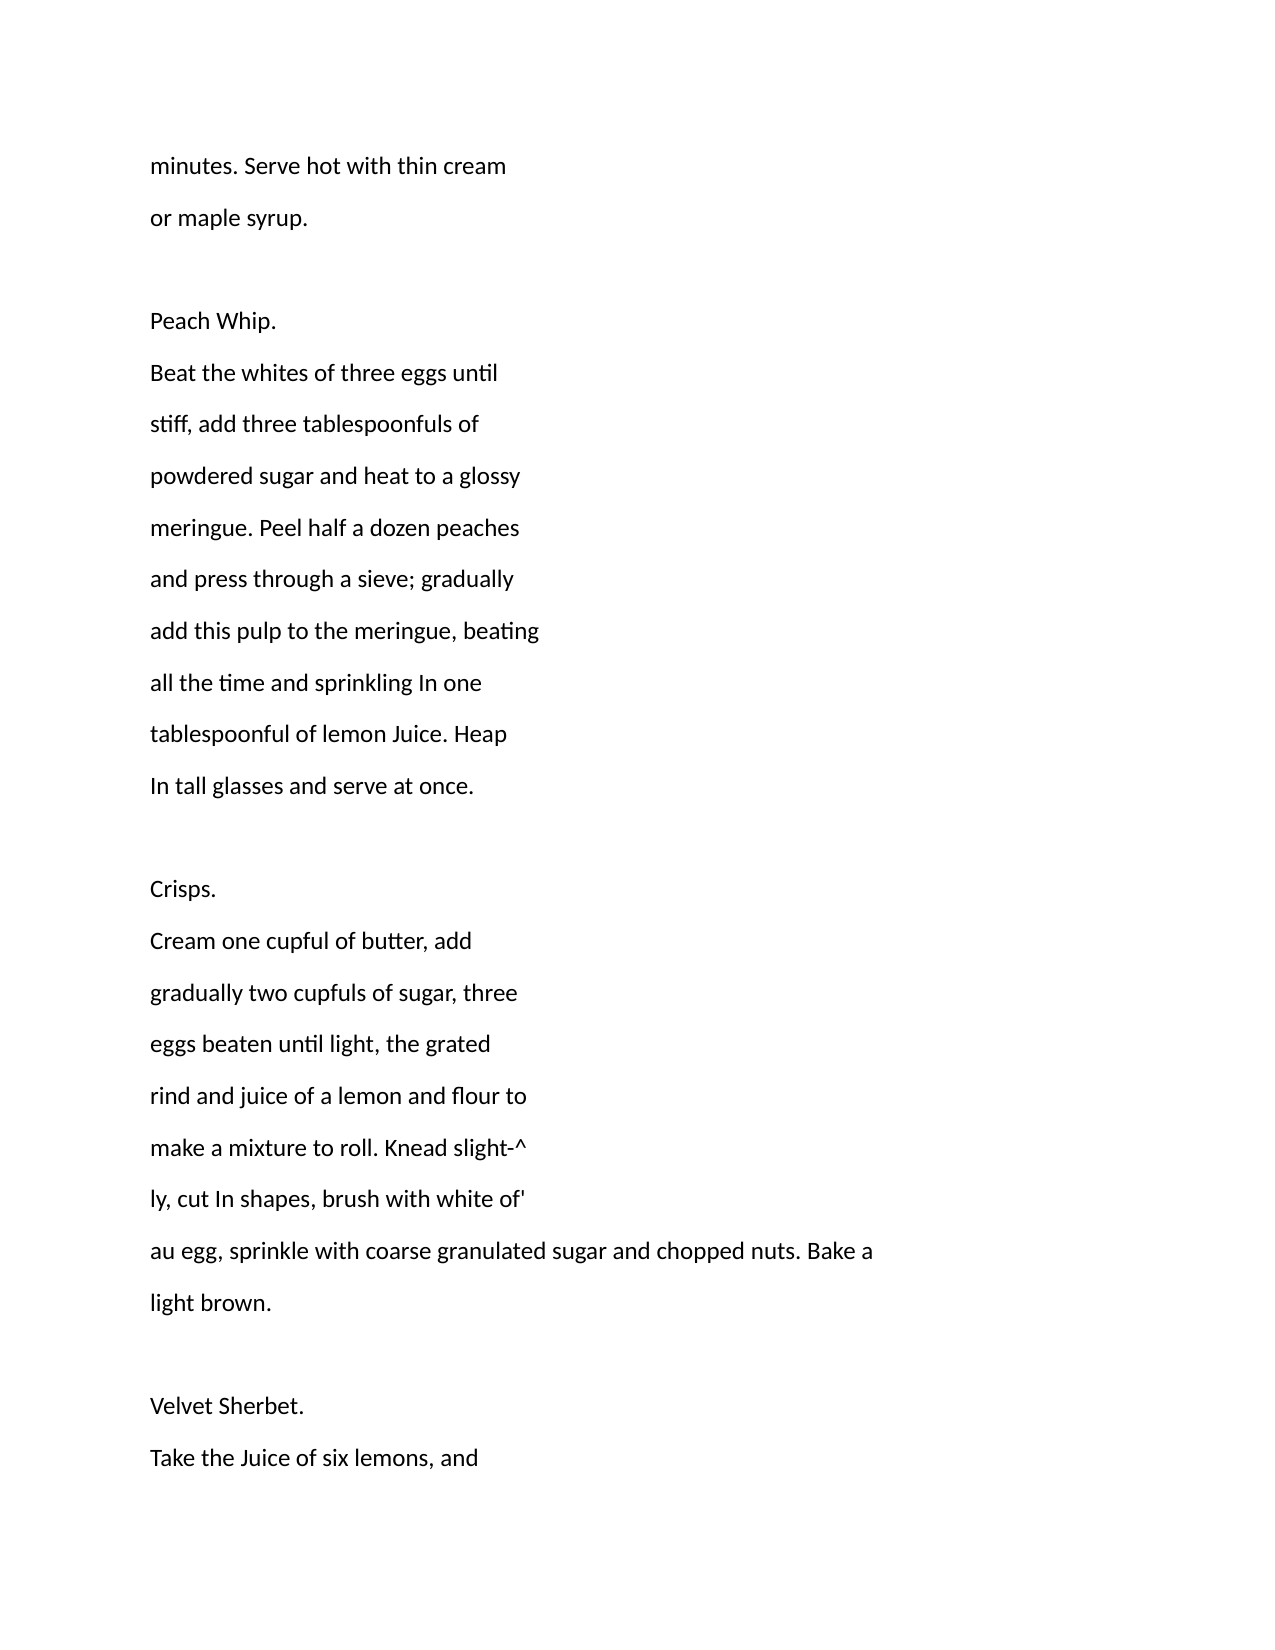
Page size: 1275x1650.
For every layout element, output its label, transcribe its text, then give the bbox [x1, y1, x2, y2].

text Beat the whites of three eggs until [150, 357, 1125, 387]
text meringue. Peel half a dozen peaches [150, 512, 1125, 542]
text gradually two cupfuls of sugar, three [150, 977, 1125, 1007]
text all the time and sprinkling In one [150, 667, 1125, 697]
text tablespoonful of lemon Juice. Heap [150, 718, 1125, 749]
text Crisps. [150, 873, 1125, 904]
text Take the Juice of six lemons, and [150, 1442, 1125, 1472]
text make a mixture to roll. Knead slight-^ [150, 1132, 1125, 1162]
text eggs beaten until light, the grated [150, 1028, 1125, 1059]
text Cream one cupful of butter, add [150, 925, 1125, 956]
text Velvet Sherbet. [150, 1390, 1125, 1421]
text rind and juice of a lemon and flour to [150, 1080, 1125, 1111]
text add this pulp to the meringue, beating [150, 615, 1125, 646]
text and press through a sieve; gradually [150, 563, 1125, 594]
text minutes. Serve hot with thin cream [150, 150, 1125, 181]
text powdered sugar and heat to a glossy [150, 460, 1125, 491]
text Peach Whip. [150, 305, 1125, 336]
text ly, cut In shapes, brush with white of' [150, 1183, 1125, 1214]
text In tall glasses and serve at once. [150, 770, 1125, 801]
text light brown. [150, 1287, 1125, 1317]
text or maple syrup. [150, 202, 1125, 232]
text au egg, sprinkle with coarse granulated sugar and chopped nuts. Bake a [150, 1235, 1125, 1266]
text stiff, add three tablespoonfuls of [150, 408, 1125, 439]
